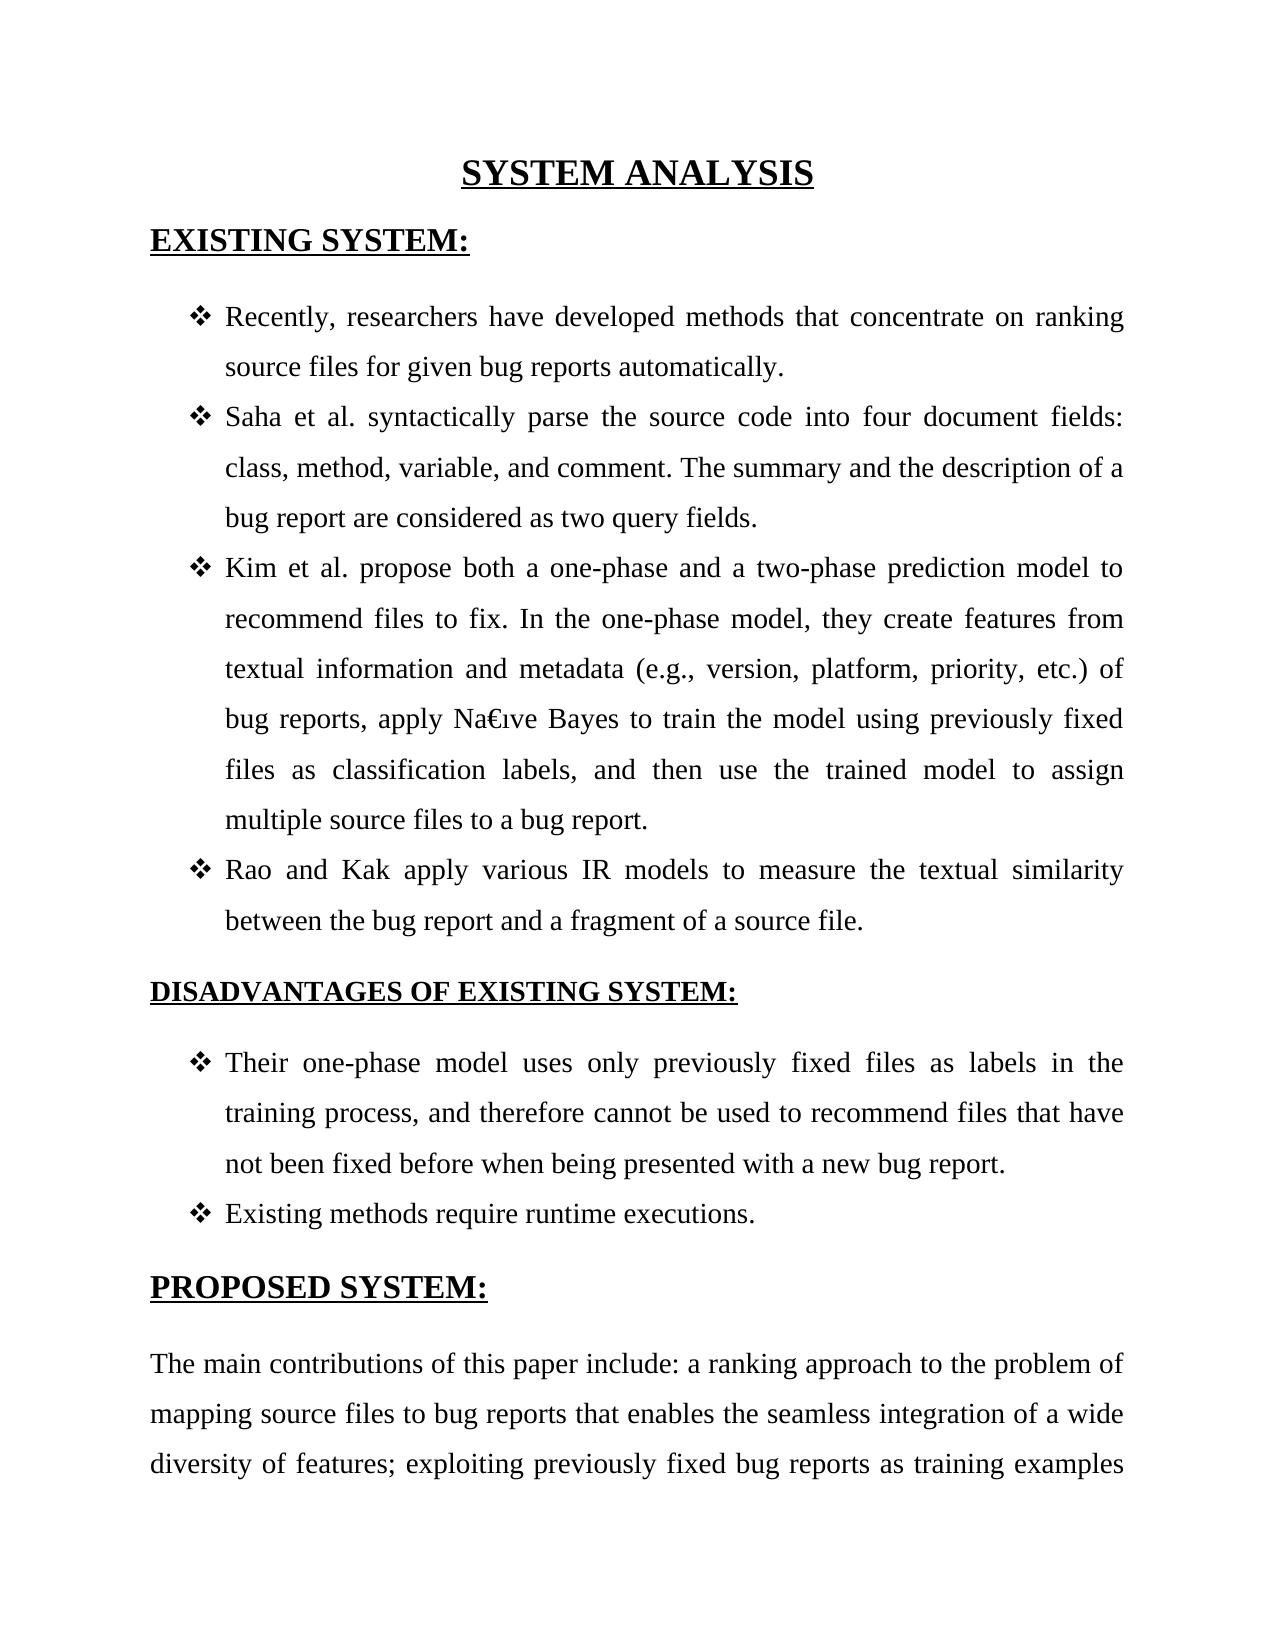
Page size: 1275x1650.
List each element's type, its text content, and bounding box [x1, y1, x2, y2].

list Kim et al. propose both a one-phase and a two-phase prediction model to recommend files to fix. In the one-phase model, they create features from textual information and metadata (e.g., version, platform, priority, etc.) of bug reports, apply Na€ıve Bayes to train the model using previously fixed files as classification labels, and then use the trained model to assign multiple source files to a bug report. [187, 551, 1125, 836]
list Their one-phase model uses only previously fixed files as labels in the training process, and therefore cannot be used to recommend files that have not been fixed before when being presented with a new bug report. [187, 1045, 1125, 1179]
list Existing methods require runtime executions. [187, 1196, 1125, 1230]
text SYSTEM ANALYSIS [150, 150, 1125, 193]
text PROPOSED SYSTEM: [150, 1267, 1125, 1306]
text DISADVANTAGES OF EXISTING SYSTEM: [150, 974, 1125, 1008]
list Rao and Kak apply various IR models to measure the textual similarity between the bug report and a fragment of a source file. [187, 852, 1125, 936]
text EXISTING SYSTEM: [150, 220, 1125, 259]
list Recently, researchers have developed methods that concentrate on ranking source files for given bug reports automatically. [187, 299, 1125, 383]
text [150, 1346, 1125, 1480]
list Saha et al. syntactically parse the source code into four document fields: class, method, variable, and comment. The summary and the description of a bug report are considered as two query fields. [187, 399, 1125, 534]
